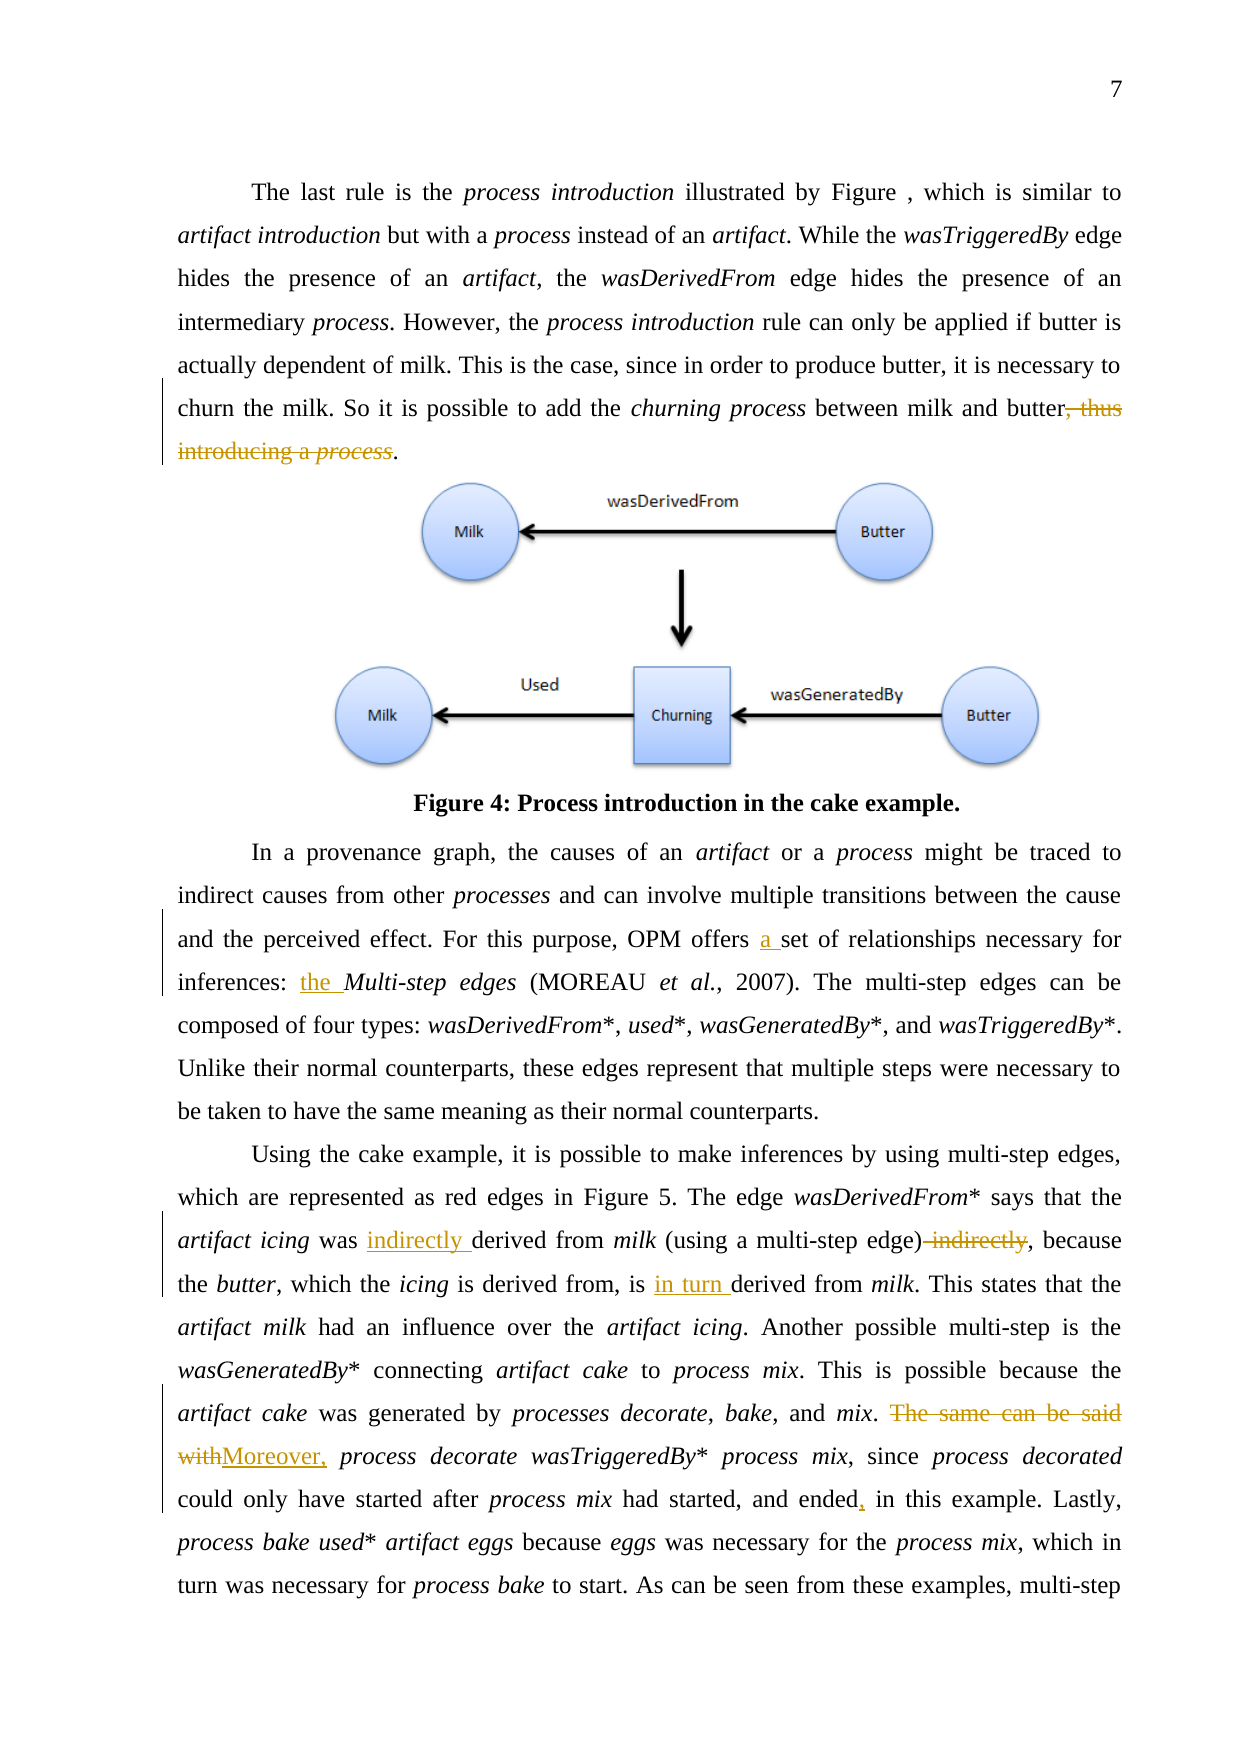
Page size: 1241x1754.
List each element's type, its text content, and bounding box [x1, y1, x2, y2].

text In a provenance graph, the causes of an artifact or a process might be traced to indirect causes from other processes and can involve multiple transitions between the cause and the perceived effect. For this purpose, OPM offers set of relationships necessary for inferences: Multi-step edges (MOREAU et al., 2007). The multi-step edges can be composed of four types: wasDerivedFrom*, used*, wasGeneratedBy*, and wasTriggeredBy*. Unlike their normal counterparts, these edges represent that multiple steps were necessary to be taken to have the same meaning as their normal counterparts. [177, 837, 1122, 1125]
picture [328, 479, 1046, 774]
text The last rule is the process introduction illustrated by Figure 4, which is similar to artifact introduction but with a process instead of an artifact. While the wasTriggeredBy edge hides the presence of an artifact, the wasDerivedFrom edge hides the presence of an intermediary process. However, the process introduction rule can only be applied if butter is actually dependent of milk. This is the case, since in order to produce butter, it is necessary to churn the milk. So it is possible to add the churning process between milk and butter. [177, 177, 1122, 465]
text Figure 4: Process introduction in the cake example. [177, 788, 1122, 817]
